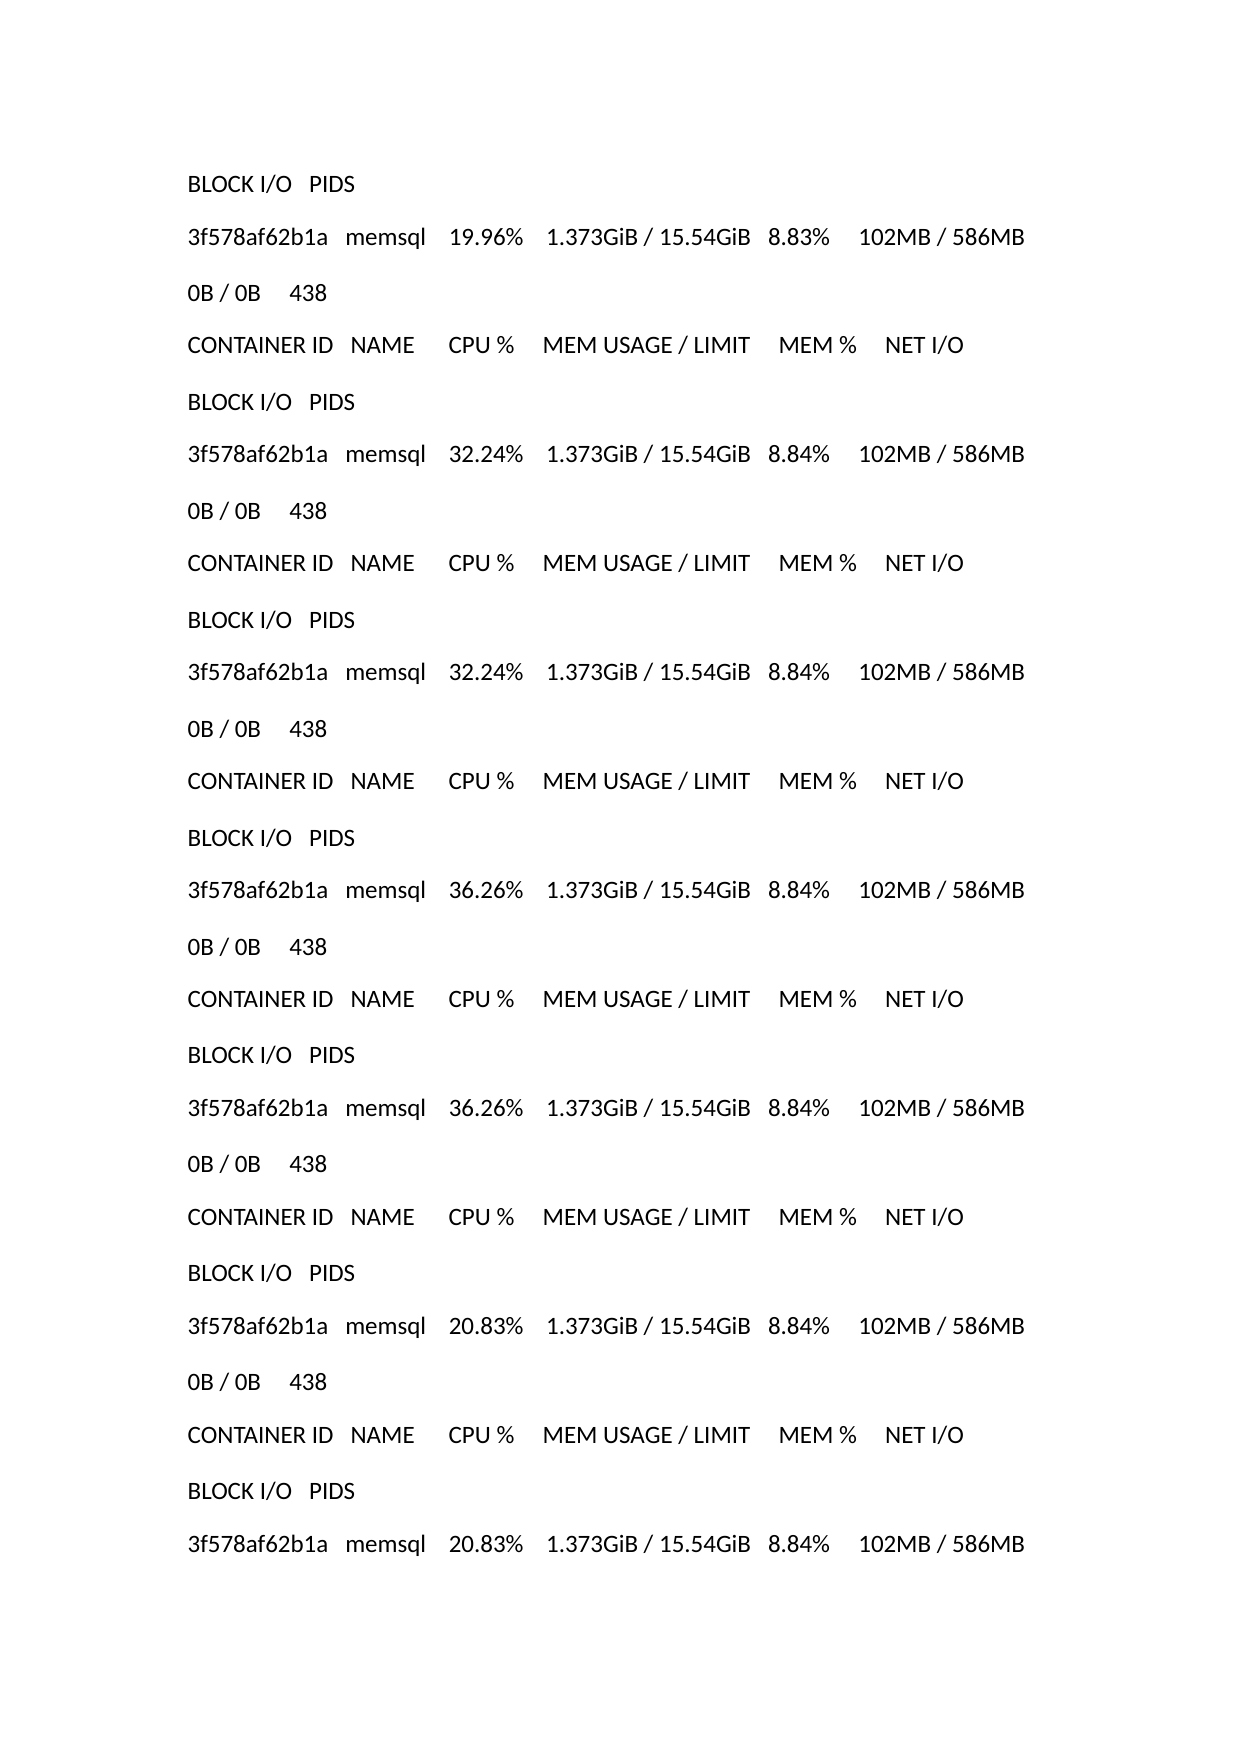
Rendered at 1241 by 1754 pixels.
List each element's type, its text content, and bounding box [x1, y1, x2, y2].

text 3f578af62b1a memsql 36.26% 1.373GiB / 15.54GiB 8.84% 102MB / 586MB 0B / 0B 438 [187, 871, 1053, 965]
text 3f578af62b1a memsql 36.26% 1.373GiB / 15.54GiB 8.84% 102MB / 586MB 0B / 0B 438 [187, 1089, 1053, 1183]
text CONTAINER ID NAME CPU % MEM USAGE / LIMIT MEM % NET I/O BLOCK I/O PIDS [187, 762, 1053, 856]
text CONTAINER ID NAME CPU % MEM USAGE / LIMIT MEM % NET I/O BLOCK I/O PIDS [187, 544, 1053, 638]
text 3f578af62b1a memsql 32.24% 1.373GiB / 15.54GiB 8.84% 102MB / 586MB 0B / 0B 438 [187, 435, 1053, 529]
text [187, 164, 1053, 202]
text 3f578af62b1a memsql 32.24% 1.373GiB / 15.54GiB 8.84% 102MB / 586MB 0B / 0B 438 [187, 653, 1053, 747]
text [187, 326, 1053, 420]
text CONTAINER ID NAME CPU % MEM USAGE / LIMIT MEM % NET I/O BLOCK I/O PIDS [187, 980, 1053, 1074]
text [187, 1416, 1053, 1509]
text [187, 1525, 1053, 1562]
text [187, 217, 1053, 311]
text CONTAINER ID NAME CPU % MEM USAGE / LIMIT MEM % NET I/O BLOCK I/O PIDS [187, 1198, 1053, 1292]
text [187, 1307, 1053, 1401]
